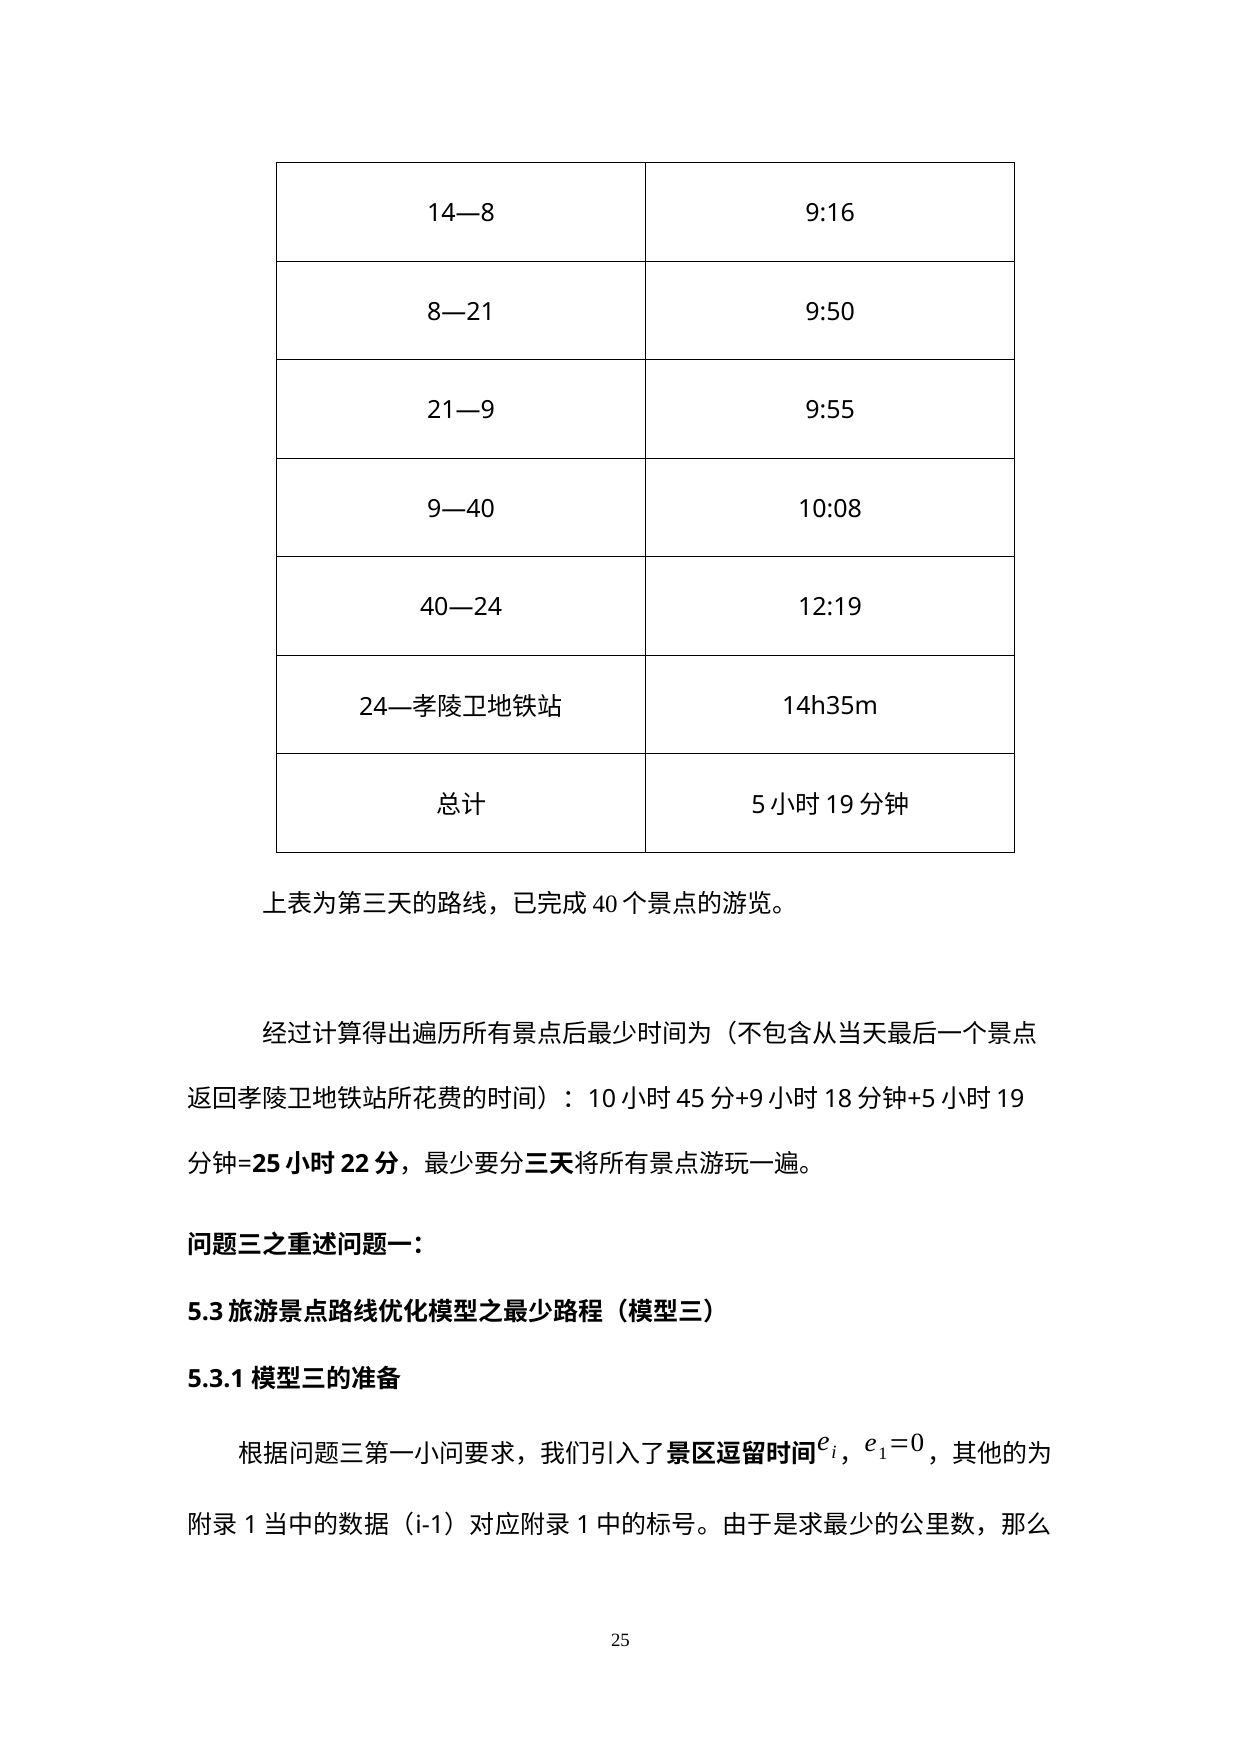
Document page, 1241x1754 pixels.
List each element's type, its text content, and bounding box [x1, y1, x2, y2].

table_cell 9:50 [646, 262, 1014, 359]
table_cell 14h35m [646, 656, 1014, 753]
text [187, 1425, 1053, 1555]
table_cell 总计 [277, 754, 645, 852]
table_cell 14—8 [277, 163, 645, 261]
table_cell 40—24 [277, 557, 645, 655]
table_cell 5小时19分钟 [646, 754, 1014, 852]
text 问题三之重述问题一： [187, 1210, 1053, 1275]
text 经过计算得出遍历所有景点后最少时间为（不包含从当天最后一个景点返回孝陵卫地铁站所花费的时间）：10小时45分+9小时18分钟+5小时19分钟=25小时22分，最少要分三天将所有景点游玩一遍。 [187, 999, 1053, 1194]
table_cell 9—40 [277, 459, 645, 556]
table_cell 21—9 [277, 360, 645, 458]
table_cell 12:19 [646, 557, 1014, 655]
table_cell 9:16 [646, 163, 1014, 261]
text 5.3旅游景点路线优化模型之最少路程（模型三） [187, 1292, 1053, 1328]
table_cell 24—孝陵卫地铁站 [277, 656, 645, 753]
text 5.3.1 模型三的准备 [187, 1344, 1053, 1409]
text 上表为第三天的路线，已完成40个景点的游览。 [187, 869, 1053, 934]
table_cell 9:55 [646, 360, 1014, 458]
table_cell 10:08 [646, 459, 1014, 556]
table_cell 8—21 [277, 262, 645, 359]
